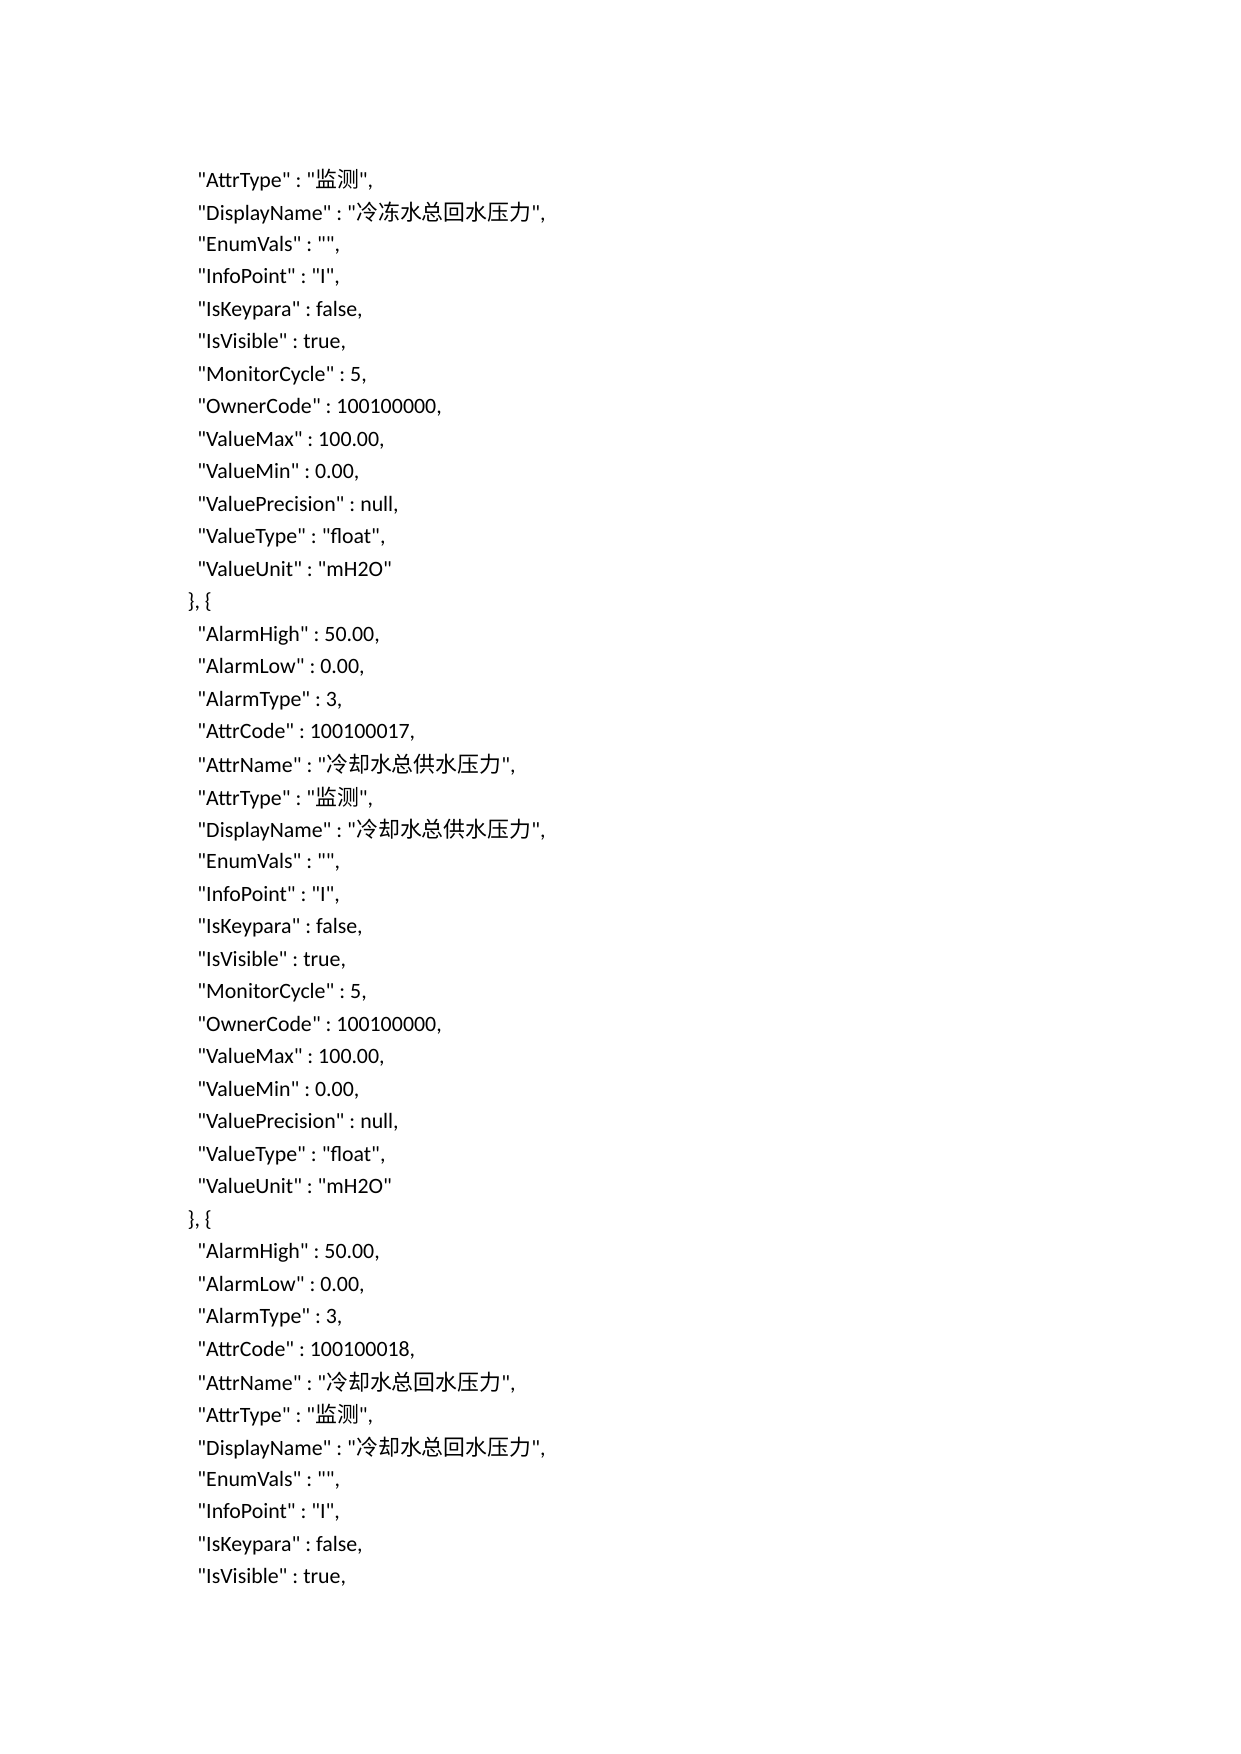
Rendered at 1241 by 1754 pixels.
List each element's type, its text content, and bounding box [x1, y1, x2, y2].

text "ValueMax" : 100.00, [187, 422, 1053, 454]
text "AlarmType" : 3, [187, 682, 1053, 714]
text "ValueType" : "float", [187, 519, 1053, 552]
text "AlarmLow" : 0.00, [187, 1267, 1053, 1299]
text "OwnerCode" : 100100000, [187, 389, 1053, 422]
text "EnumVals" : "", [187, 227, 1053, 259]
text }, { [187, 584, 1053, 617]
text }, { [187, 1202, 1053, 1234]
text "AttrType" : "监测", [187, 1397, 1053, 1429]
text "DisplayName" : "冷却水总回水压力", [187, 1429, 1053, 1462]
text "ValueUnit" : "mH2O" [187, 552, 1053, 584]
text "AttrType" : "监测", [187, 779, 1053, 812]
text "AttrName" : "冷却水总回水压力", [187, 1364, 1053, 1397]
text "ValueMin" : 0.00, [187, 1072, 1053, 1104]
text "InfoPoint" : "I", [187, 877, 1053, 909]
text "DisplayName" : "冷却水总供水压力", [187, 812, 1053, 844]
text "AlarmHigh" : 50.00, [187, 617, 1053, 649]
text "InfoPoint" : "I", [187, 1494, 1053, 1527]
text "IsVisible" : true, [187, 1559, 1053, 1592]
text "AlarmLow" : 0.00, [187, 649, 1053, 682]
text "AlarmType" : 3, [187, 1299, 1053, 1332]
text "AttrName" : "冷却水总供水压力", [187, 747, 1053, 779]
text "EnumVals" : "", [187, 844, 1053, 877]
text "InfoPoint" : "I", [187, 259, 1053, 292]
text "IsKeypara" : false, [187, 909, 1053, 942]
text "EnumVals" : "", [187, 1462, 1053, 1494]
text "ValueMin" : 0.00, [187, 454, 1053, 487]
text "AttrCode" : 100100017, [187, 714, 1053, 747]
text "AttrType" : "监测", [187, 162, 1053, 194]
text "OwnerCode" : 100100000, [187, 1007, 1053, 1039]
text "ValuePrecision" : null, [187, 487, 1053, 519]
text "ValueUnit" : "mH2O" [187, 1169, 1053, 1202]
text "ValuePrecision" : null, [187, 1104, 1053, 1137]
text "ValueMax" : 100.00, [187, 1039, 1053, 1072]
text "AttrCode" : 100100018, [187, 1332, 1053, 1364]
text "DisplayName" : "冷冻水总回水压力", [187, 194, 1053, 227]
text "MonitorCycle" : 5, [187, 357, 1053, 389]
text "MonitorCycle" : 5, [187, 974, 1053, 1007]
text "IsVisible" : true, [187, 942, 1053, 974]
text "IsVisible" : true, [187, 324, 1053, 357]
text "AlarmHigh" : 50.00, [187, 1234, 1053, 1267]
text "IsKeypara" : false, [187, 1527, 1053, 1559]
text "ValueType" : "float", [187, 1137, 1053, 1169]
text "IsKeypara" : false, [187, 292, 1053, 324]
